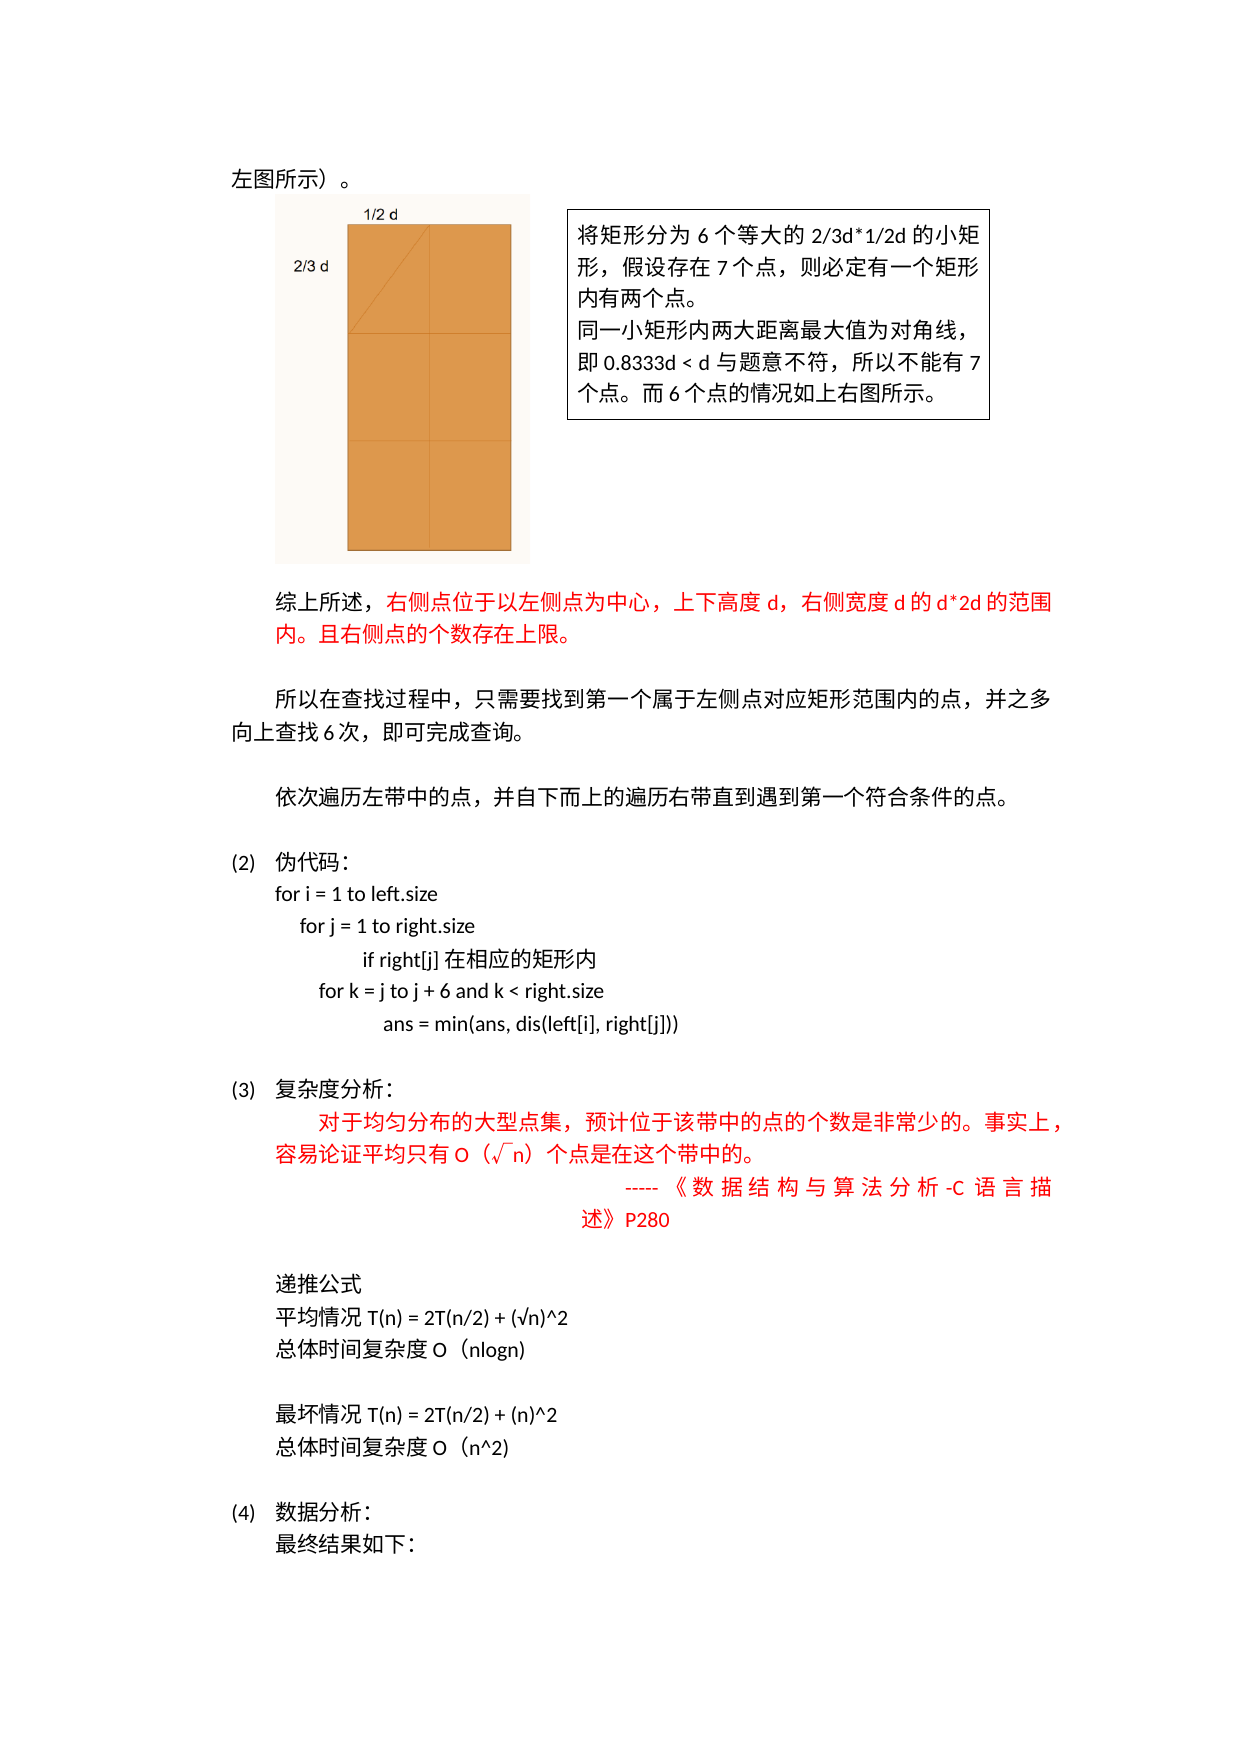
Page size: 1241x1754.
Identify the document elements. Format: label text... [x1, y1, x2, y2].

list 数据分析： [231, 1494, 1053, 1527]
list 总体时间复杂度O（n^2) [231, 1429, 1053, 1462]
list 依次遍历左带中的点，并自下而上的遍历右带直到遇到第一个符合条件的点。 [231, 779, 1053, 812]
list for k = j to j + 6 and k < right.size [231, 974, 1053, 1007]
list 最终结果如下： [231, 1527, 1053, 1559]
list 复杂度分析： [231, 1072, 1053, 1104]
picture [275, 194, 530, 564]
list if right[j] 在相应的矩形内 [231, 942, 1053, 974]
list -----《数据结构与算法分析-C语言描述》P280 [581, 1169, 1053, 1234]
list 所以在查找过程中，只需要找到第一个属于左侧点对应矩形范围内的点，并之多向上查找6次，即可完成查询。 [231, 682, 1053, 747]
list 最坏情况 T(n) = 2T(n/2) + (n)^2 [231, 1397, 1053, 1429]
list 总体时间复杂度O（nlogn) [231, 1332, 1053, 1364]
list for j = 1 to right.size [231, 909, 1053, 942]
list 递推公式 [231, 1267, 1053, 1299]
list for i = 1 to left.size [231, 877, 1053, 909]
list 平均情况 T(n) = 2T(n/2) + (√n)^2 [231, 1299, 1053, 1332]
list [231, 162, 1053, 194]
list 伪代码： [231, 844, 1053, 877]
list ans = min(ans, dis(left[i], right[j])) [231, 1007, 1053, 1039]
list 综上所述，右侧点位于以左侧点为中心，上下高度d，右侧宽度d的d*2d的范围内。且右侧点的个数存在上限。 [275, 584, 1053, 649]
list 对于均匀分布的大型点集，预计位于该带中的点的个数是非常少的。事实上，容易论证平均只有O（√n）个点是在这个带中的。 [275, 1104, 1053, 1169]
